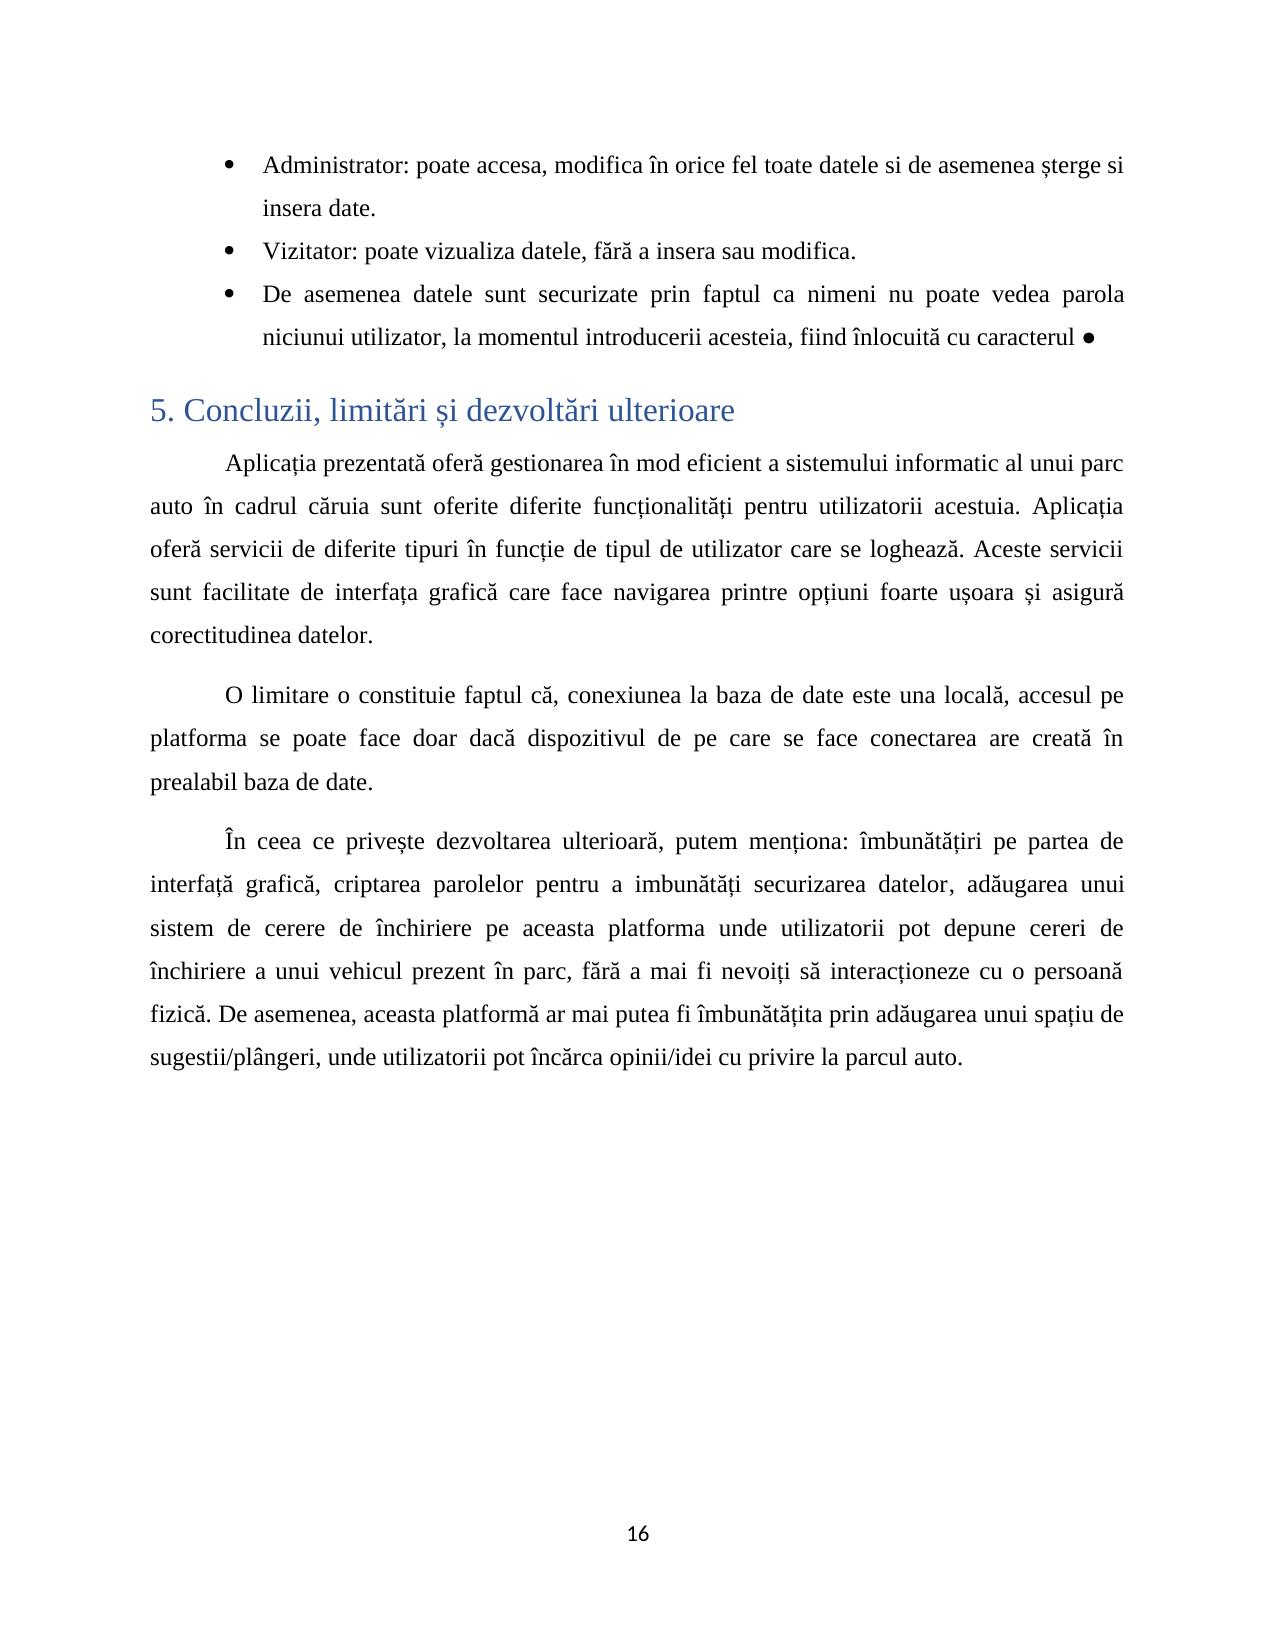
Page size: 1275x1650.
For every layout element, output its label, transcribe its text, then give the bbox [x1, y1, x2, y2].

subtitle 5. Concluzii, limitări și dezvoltări ulterioare [150, 391, 1125, 429]
list Vizitator: poate vizualiza datele, fără a insera sau modifica. [225, 236, 1125, 265]
list Administrator: poate accesa, modifica în orice fel toate datele si de asemenea șterge si insera date. [225, 150, 1125, 222]
text Aplicația prezentată oferă gestionarea în mod eficient a sistemului informatic al unui parc auto în cadrul căruia sunt oferite diferite funcționalități pentru utilizatorii acestuia. Aplicația oferă servicii de diferite tipuri în funcție de tipul de utilizator care se loghează. Aceste servicii sunt facilitate de interfața grafică care face navigarea printre opțiuni foarte ușoara și asigură corectitudinea datelor. [150, 448, 1125, 649]
list De asemenea datele sunt securizate prin faptul ca nimeni nu poate vedea parola niciunui utilizator, la momentul introducerii acesteia, fiind înlocuită cu caracterul ● [225, 279, 1125, 351]
text În ceea ce privește dezvoltarea ulterioară, putem menționa: îmbunătățiri pe partea de interfață grafică, criptarea parolelor pentru a imbunătăți securizarea datelor, adăugarea unui sistem de cerere de închiriere pe aceasta platforma unde utilizatorii pot depune cereri de închiriere a unui vehicul prezent în parc, fără a mai fi nevoiți să interacționeze cu o persoană fizică. De asemenea, aceasta platformă ar mai putea fi îmbunătățita prin adăugarea unui spațiu de sugestii/plângeri, unde utilizatorii pot încărca opinii/idei cu privire la parcul auto. [150, 826, 1125, 1071]
text O limitare o constituie faptul că, conexiunea la baza de date este una locală, accesul pe platforma se poate face doar dacă dispozitivul de pe care se face conectarea are creată în prealabil baza de date. [150, 680, 1125, 795]
